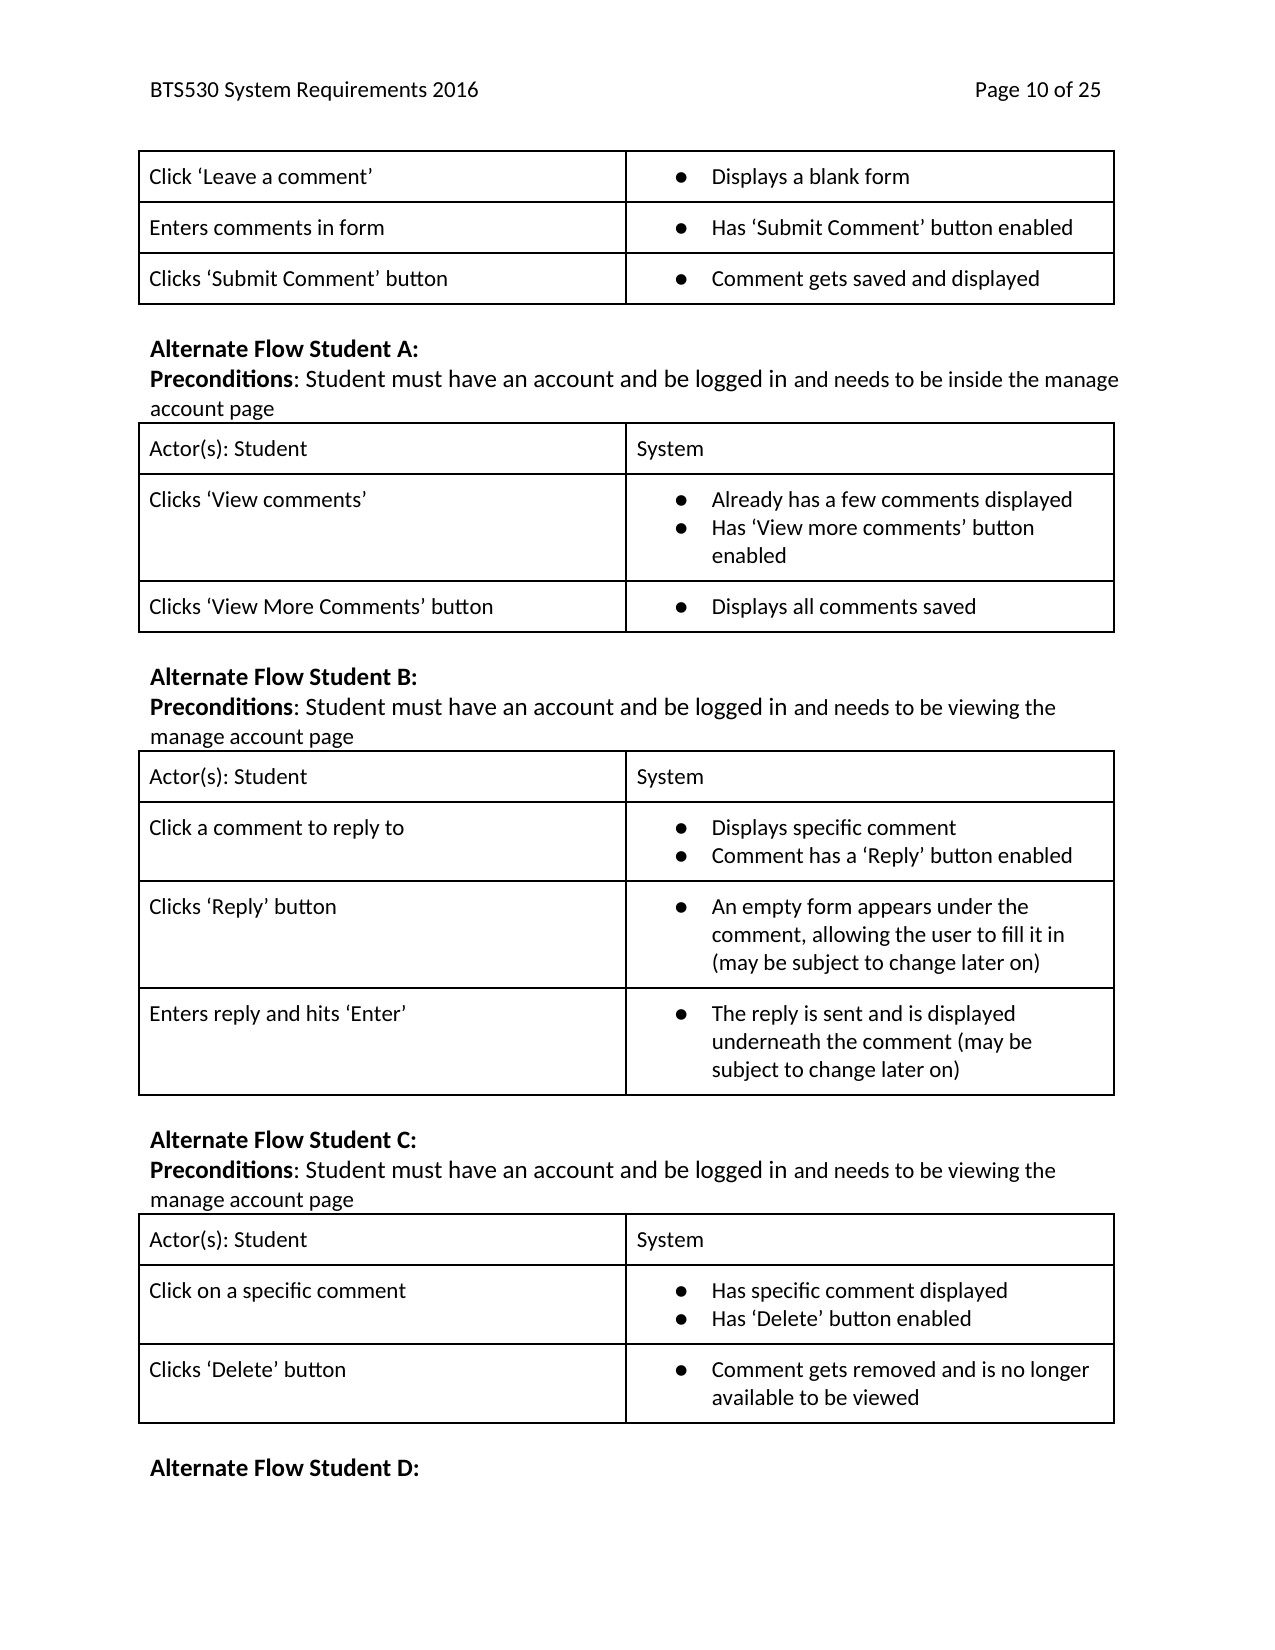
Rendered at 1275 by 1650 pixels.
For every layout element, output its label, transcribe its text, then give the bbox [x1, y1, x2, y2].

table_cell Has ‘Submit Comment’ button enabled [627, 203, 1113, 252]
table_cell Displays a blank form [627, 152, 1113, 201]
table_cell Clicks ‘View comments’ [140, 475, 625, 580]
text Preconditions: Student must have an account and be logged in and needs to be viewing the manage account page [150, 691, 1125, 750]
table_header System [627, 1215, 1113, 1264]
text Alternate Flow Student B: [150, 661, 1125, 691]
text Preconditions: Student must have an account and be logged in and needs to be viewing the manage account page [150, 1154, 1125, 1213]
table_header Actor(s): Student [140, 1215, 625, 1264]
table_cell Already has a few comments displayed Has ‘View more comments’ button enabled [627, 475, 1113, 580]
table_cell Comment gets saved and displayed [627, 254, 1113, 303]
table_cell Displays all comments saved [627, 582, 1113, 631]
table_header Actor(s): Student [140, 424, 625, 473]
table_header System [627, 424, 1113, 473]
table_cell Enters reply and hits ‘Enter’ [140, 989, 625, 1094]
text Alternate Flow Student A: [150, 333, 1125, 363]
table_cell Clicks ‘Reply’ button [140, 882, 625, 987]
table_cell Clicks ‘Delete’ button [140, 1345, 625, 1422]
table_cell Clicks ‘View More Comments’ button [140, 582, 625, 631]
table_cell Comment gets removed and is no longer available to be viewed [627, 1345, 1113, 1422]
text Alternate Flow Student C: [150, 1124, 1125, 1154]
table_cell Displays specific comment Comment has a ‘Reply’ button enabled [627, 803, 1113, 880]
text Alternate Flow Student D: [150, 1452, 1125, 1482]
table_cell Has specific comment displayed Has ‘Delete’ button enabled [627, 1266, 1113, 1343]
table_cell An empty form appears under the comment, allowing the user to fill it in (may be subject to change later on) [627, 882, 1113, 987]
table_cell Enters comments in form [140, 203, 625, 252]
table_header Actor(s): Student [140, 752, 625, 801]
table_cell Click a comment to reply to [140, 803, 625, 880]
table_header System [627, 752, 1113, 801]
table_cell Click on a specific comment [140, 1266, 625, 1343]
table_cell Click ‘Leave a comment’ [140, 152, 625, 201]
table_cell Clicks ‘Submit Comment’ button [140, 254, 625, 303]
table_cell The reply is sent and is displayed underneath the comment (may be subject to change later on) [627, 989, 1113, 1094]
text Preconditions: Student must have an account and be logged in and needs to be inside the manage account page [150, 363, 1125, 422]
